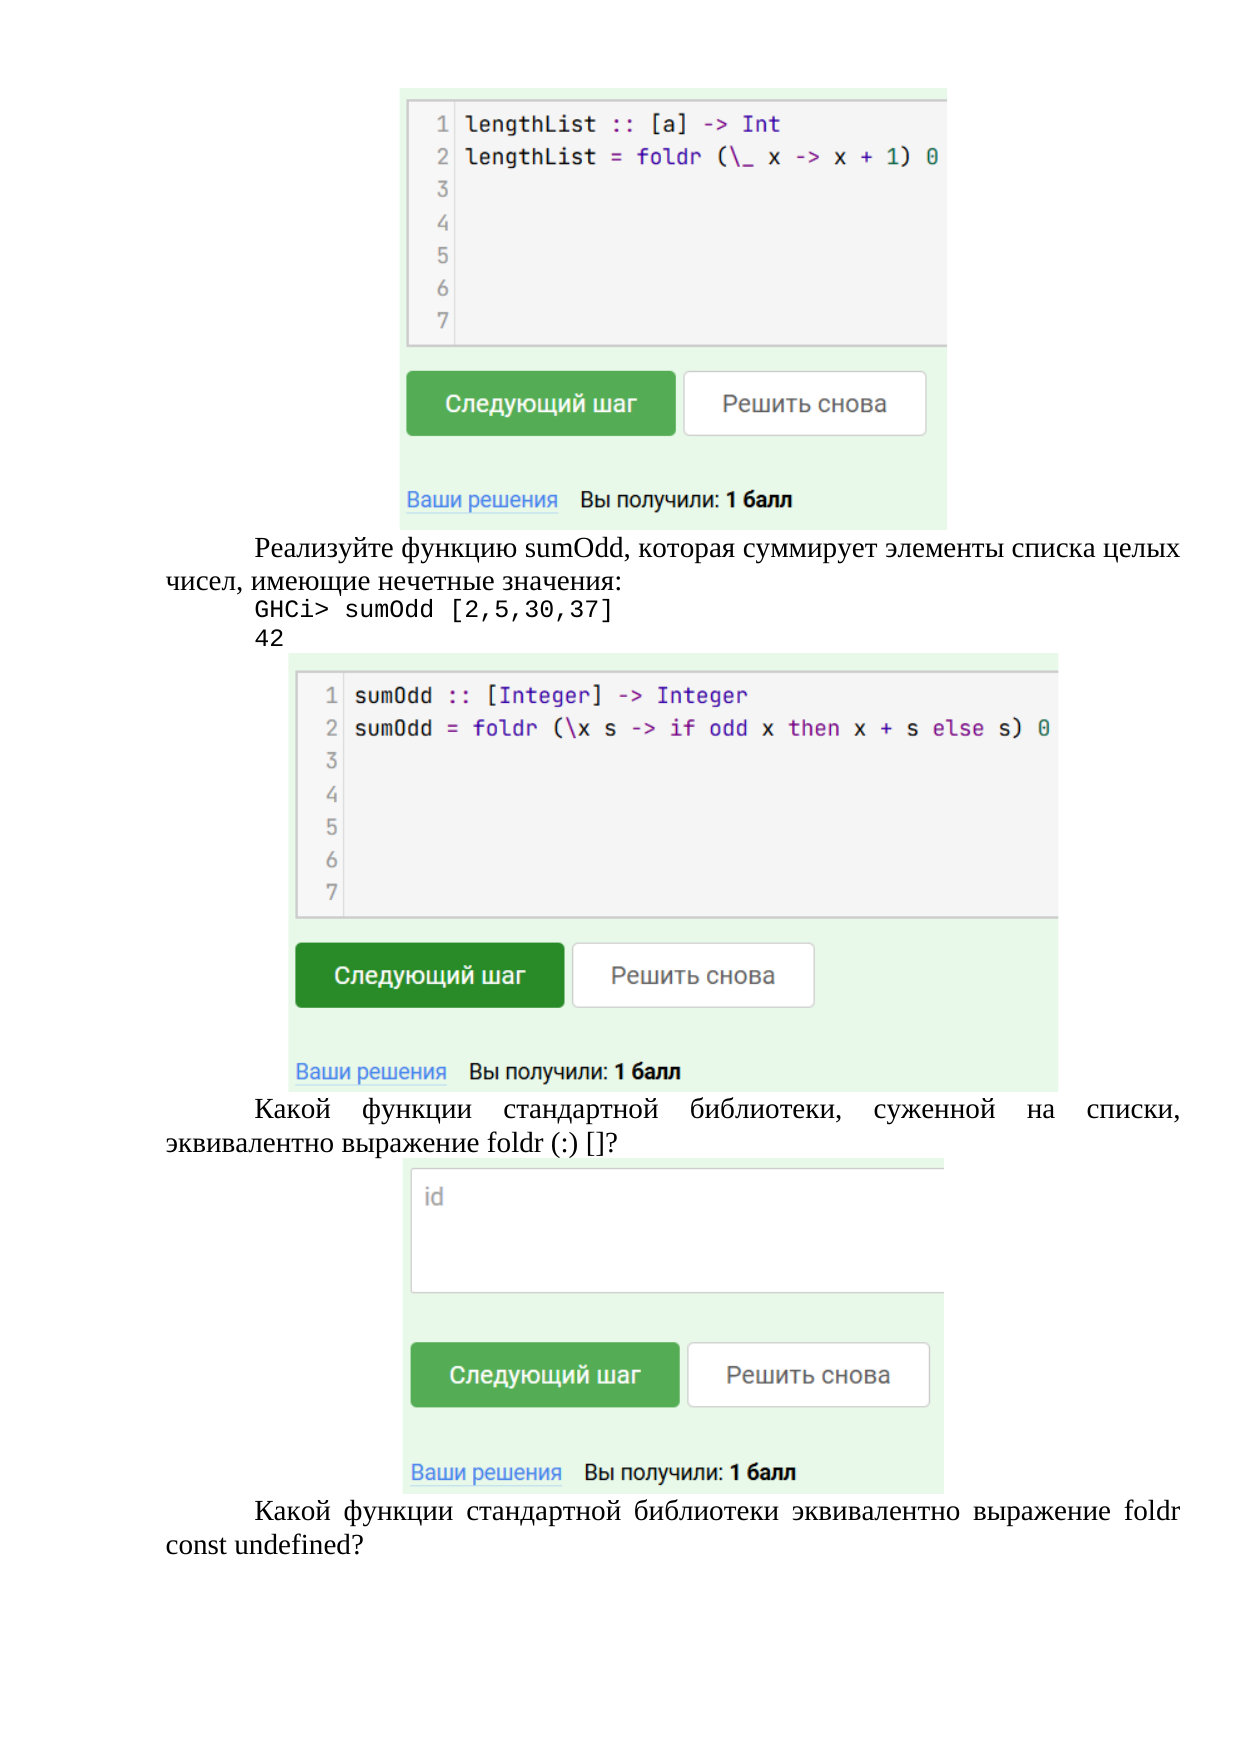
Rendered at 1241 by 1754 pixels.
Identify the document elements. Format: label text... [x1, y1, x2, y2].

picture [399, 88, 948, 530]
text Какой функции стандартной библиотеки эквивалентно выражение foldr const undefined? [165, 1493, 1181, 1560]
text Какой функции стандартной библиотеки, суженной на списки, эквивалентно выражение foldr (:) []? [165, 1091, 1181, 1158]
text 42 [165, 625, 1181, 654]
picture [288, 653, 1059, 1092]
picture [402, 1158, 944, 1494]
text GHCi> sumOdd [2,5,30,37] [165, 597, 1181, 625]
text Реализуйте функцию sumOdd, которая суммирует элементы списка целых чисел, имеющие нечетные значения: [165, 530, 1181, 597]
